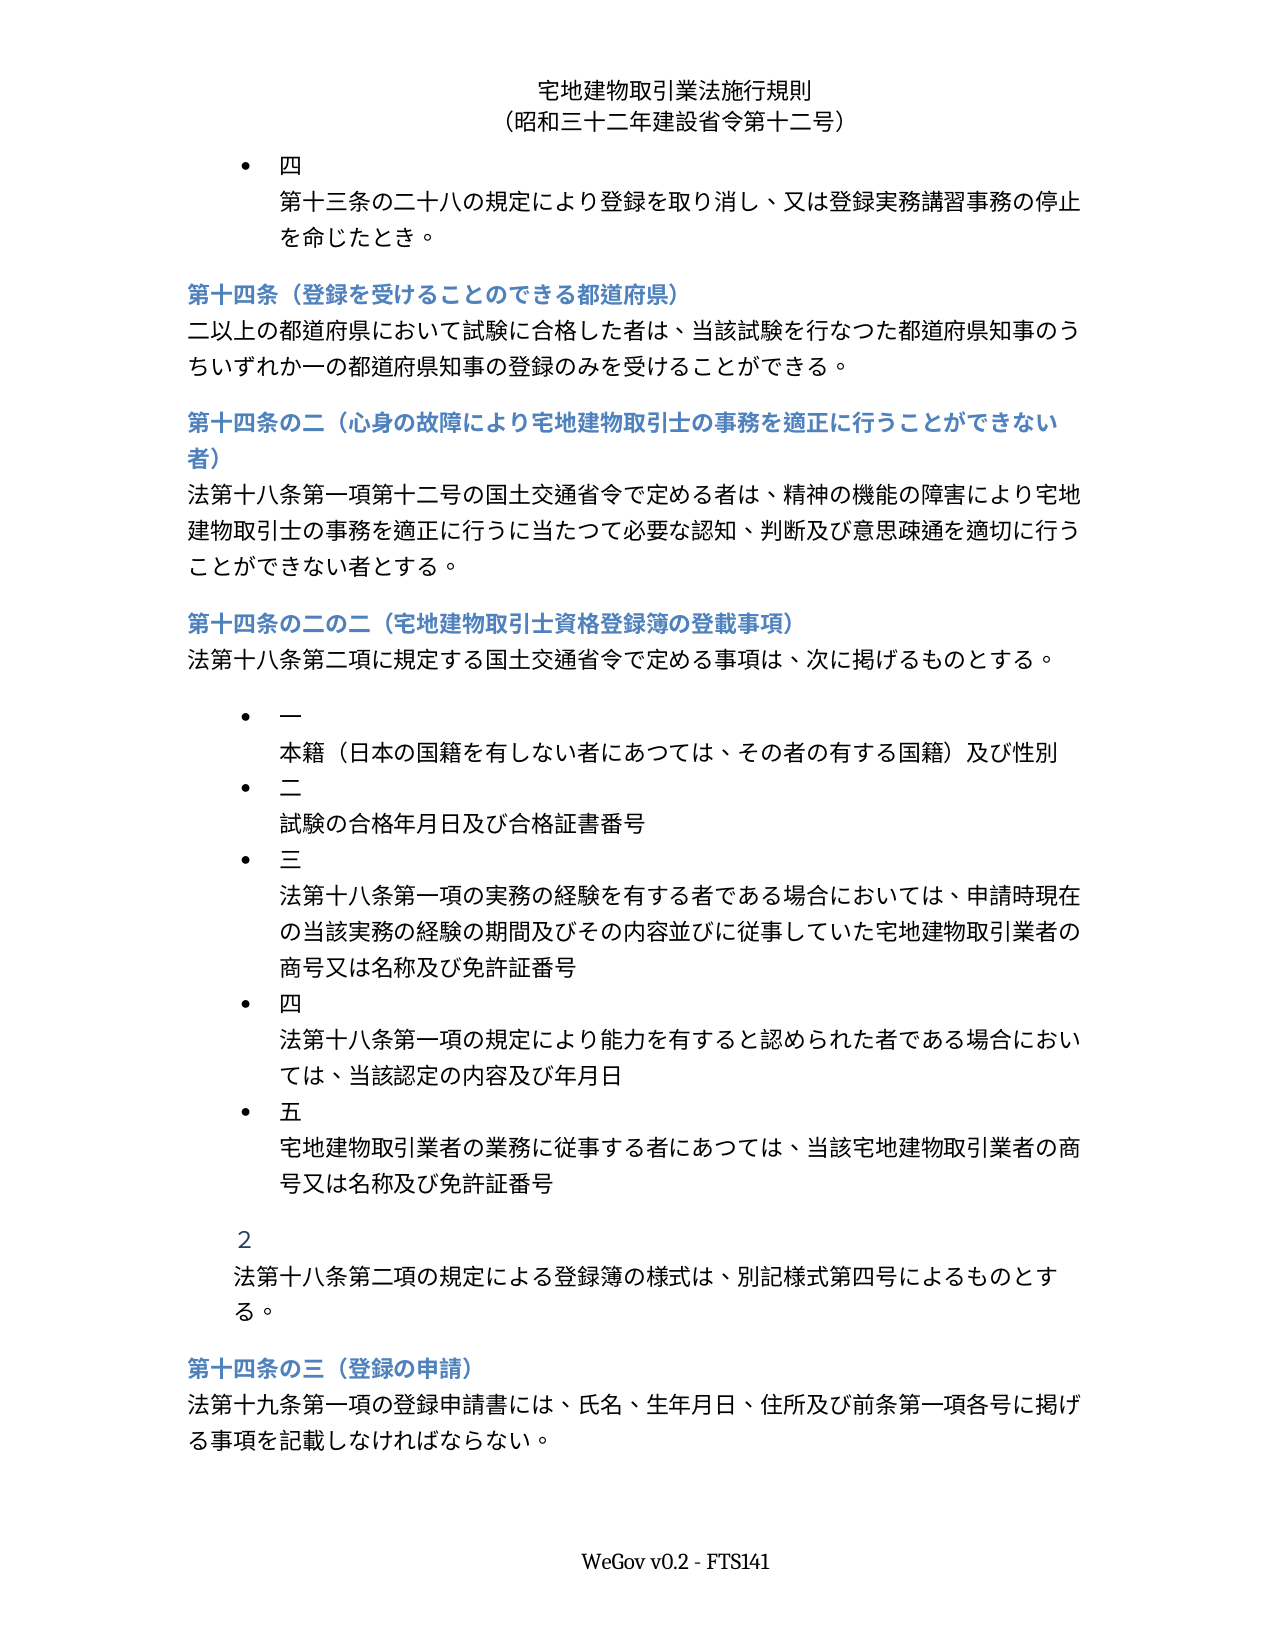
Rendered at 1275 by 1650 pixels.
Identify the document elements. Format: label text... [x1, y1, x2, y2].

subtitle 第十四条の三（登録の申請） [187, 1353, 1087, 1384]
subtitle 第十四条の二（心身の故障により宅地建物取引士の事務を適正に行うことができない者） [187, 407, 1087, 474]
subtitle ２ [233, 1224, 1087, 1256]
list 二 試験の合格年月日及び合格証書番号 [242, 772, 1087, 839]
subtitle 第十四条（登録を受けることのできる都道府県） [187, 279, 1087, 310]
list 四 第十三条の二十八の規定により登録を取り消し、又は登録実務講習事務の停止を命じたとき。 [242, 150, 1087, 253]
list 一 本籍（日本の国籍を有しない者にあつては、その者の有する国籍）及び性別 [242, 701, 1087, 768]
text 二以上の都道府県において試験に合格した者は、当該試験を行なつた都道府県知事のうちいずれか一の都道府県知事の登録のみを受けることができる。 [187, 314, 1087, 382]
text 法第十八条第一項第十二号の国土交通省令で定める者は、精神の機能の障害により宅地建物取引士の事務を適正に行うに当たつて必要な認知、判断及び意思疎通を適切に行うことができない者とする。 [187, 479, 1087, 582]
list 三 法第十八条第一項の実務の経験を有する者である場合においては、申請時現在の当該実務の経験の期間及びその内容並びに従事していた宅地建物取引業者の商号又は名称及び免許証番号 [242, 844, 1087, 983]
subtitle 第十四条の二の二（宅地建物取引士資格登録簿の登載事項） [187, 608, 1087, 639]
text 法第十八条第二項に規定する国土交通省令で定める事項は、次に掲げるものとする。 [187, 644, 1087, 675]
text 法第十九条第一項の登録申請書には、氏名、生年月日、住所及び前条第一項各号に掲げる事項を記載しなければならない。 [187, 1389, 1087, 1456]
text 法第十八条第二項の規定による登録簿の様式は、別記様式第四号によるものとする。 [233, 1260, 1087, 1328]
list 四 法第十八条第一項の規定により能力を有すると認められた者である場合においては、当該認定の内容及び年月日 [242, 988, 1087, 1091]
list 五 宅地建物取引業者の業務に従事する者にあつては、当該宅地建物取引業者の商号又は名称及び免許証番号 [242, 1096, 1087, 1199]
